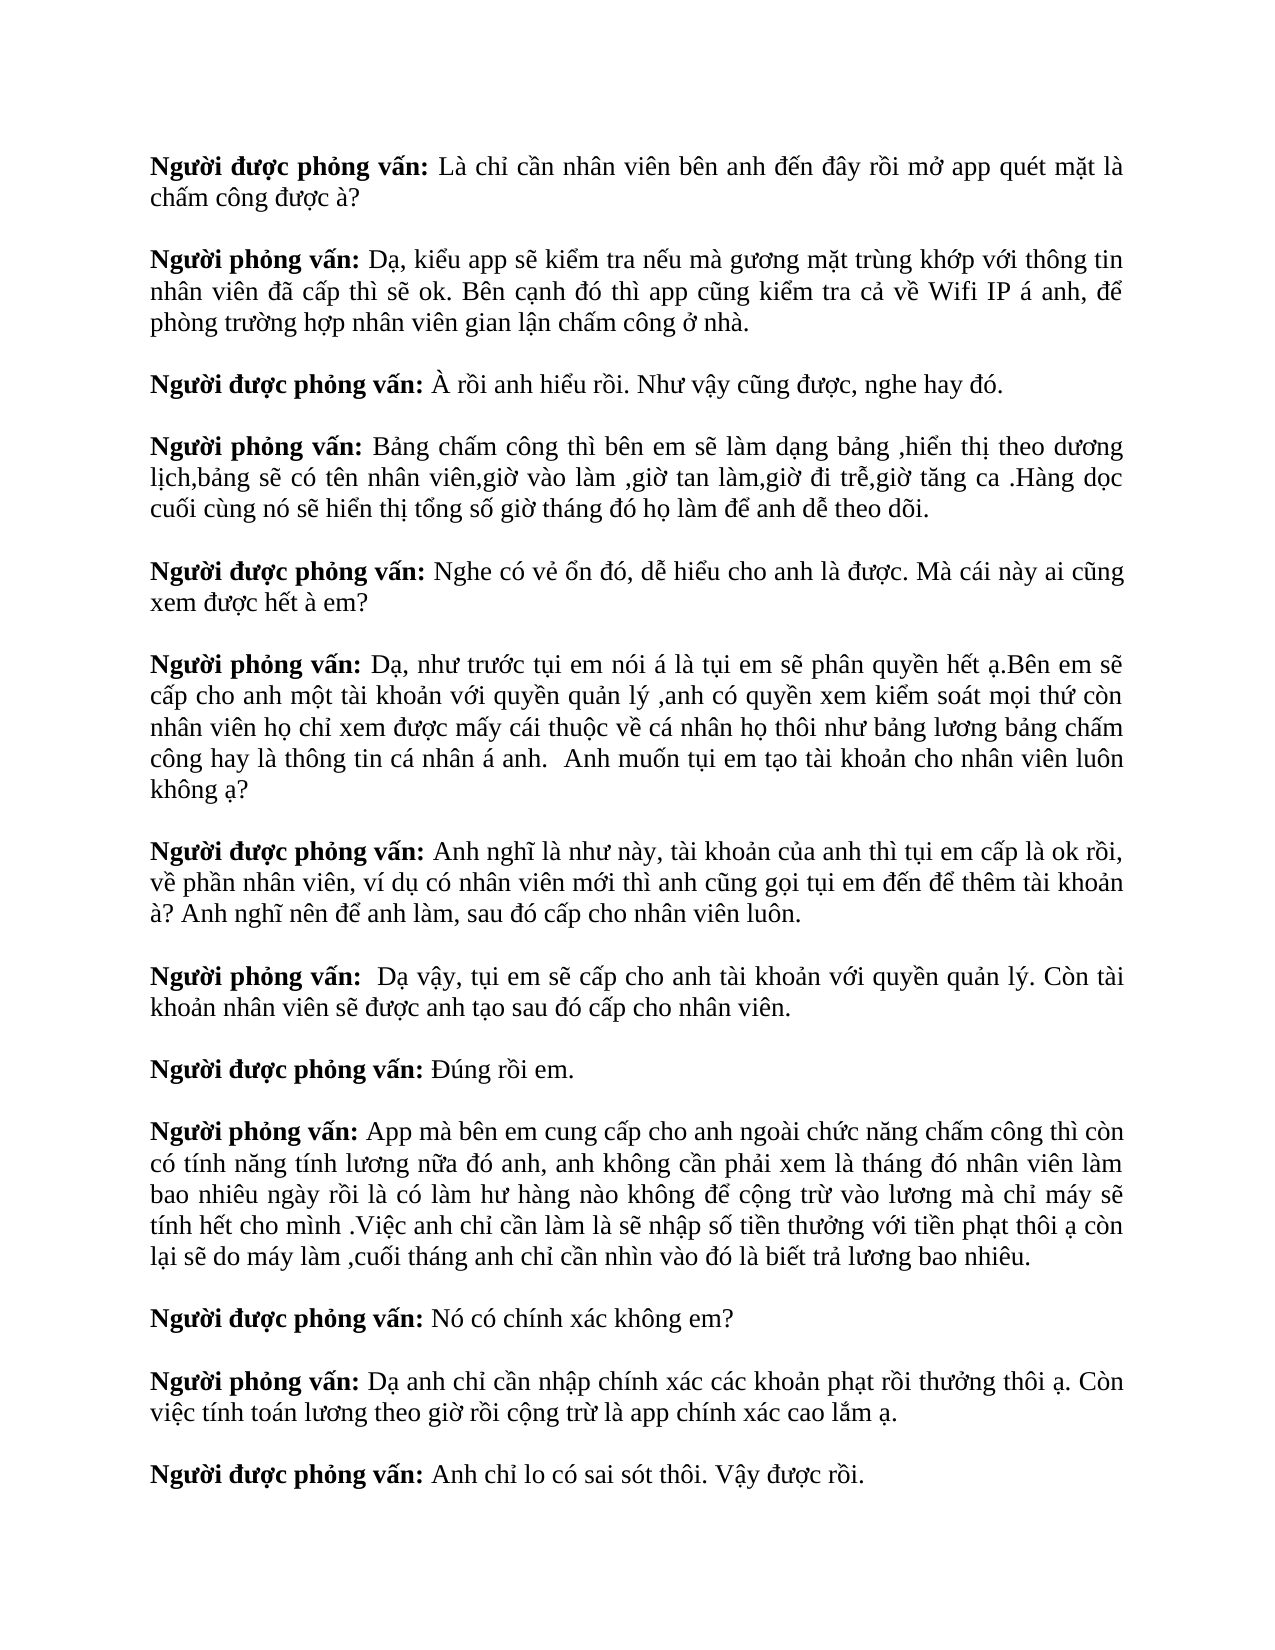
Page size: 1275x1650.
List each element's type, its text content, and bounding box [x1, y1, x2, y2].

text Người được phỏng vấn: Đúng rồi em. [150, 1053, 1125, 1084]
text Người được phỏng vấn: Anh nghĩ là như này, tài khoản của anh thì tụi em cấp là ok rồi, về phần nhân viên, ví dụ có nhân viên mới thì anh cũng gọi tụi em đến để thêm tài khoản à? Anh nghĩ nên để anh làm, sau đó cấp cho nhân viên luôn. [150, 835, 1125, 929]
text Người phỏng vấn: Dạ vậy, tụi em sẽ cấp cho anh tài khoản với quyền quản lý. Còn tài khoản nhân viên sẽ được anh tạo sau đó cấp cho nhân viên. [150, 960, 1125, 1022]
text Người được phỏng vấn: Nghe có vẻ ổn đó, dễ hiểu cho anh là được. Mà cái này ai cũng xem được hết à em? [150, 555, 1125, 617]
text Người được phỏng vấn: Nó có chính xác không em? [150, 1302, 1125, 1333]
text Người được phỏng vấn: Là chỉ cần nhân viên bên anh đến đây rồi mở app quét mặt là chấm công được à? [150, 150, 1125, 212]
text Người phỏng vấn: Dạ, như trước tụi em nói á là tụi em sẽ phân quyền hết ạ.Bên em sẽ cấp cho anh một tài khoản với quyền quản lý ,anh có quyền xem kiểm soát mọi thứ còn nhân viên họ chỉ xem được mấy cái thuộc về cá nhân họ thôi như bảng lương bảng chấm công hay là thông tin cá nhân á anh. Anh muốn tụi em tạo tài khoản cho nhân viên luôn không ạ? [150, 648, 1125, 804]
text Người phỏng vấn: Dạ, kiểu app sẽ kiểm tra nếu mà gương mặt trùng khớp với thông tin nhân viên đã cấp thì sẽ ok. Bên cạnh đó thì app cũng kiểm tra cả về Wifi IP á anh, để phòng trường hợp nhân viên gian lận chấm công ở nhà. [150, 243, 1125, 337]
text Người được phỏng vấn: Anh chỉ lo có sai sót thôi. Vậy được rồi. [150, 1458, 1125, 1489]
text Người phỏng vấn: Bảng chấm công thì bên em sẽ làm dạng bảng ,hiển thị theo dương lịch,bảng sẽ có tên nhân viên,giờ vào làm ,giờ tan làm,giờ đi trễ,giờ tăng ca .Hàng dọc cuối cùng nó sẽ hiển thị tổng số giờ tháng đó họ làm để anh dễ theo dõi. [150, 430, 1125, 524]
text Người phỏng vấn: Dạ anh chỉ cần nhập chính xác các khoản phạt rồi thưởng thôi ạ. Còn việc tính toán lương theo giờ rồi cộng trừ là app chính xác cao lắm ạ. [150, 1365, 1125, 1427]
text Người phỏng vấn: App mà bên em cung cấp cho anh ngoài chức năng chấm công thì còn có tính năng tính lương nữa đó anh, anh không cần phải xem là tháng đó nhân viên làm bao nhiêu ngày rồi là có làm hư hàng nào không để cộng trừ vào lương mà chỉ máy sẽ tính hết cho mình .Việc anh chỉ cần làm là sẽ nhập số tiền thưởng với tiền phạt thôi ạ còn lại sẽ do máy làm ,cuối tháng anh chỉ cần nhìn vào đó là biết trả lương bao nhiêu. [150, 1116, 1125, 1271]
text Người được phỏng vấn: À rồi anh hiểu rồi. Như vậy cũng được, nghe hay đó. [150, 368, 1125, 399]
